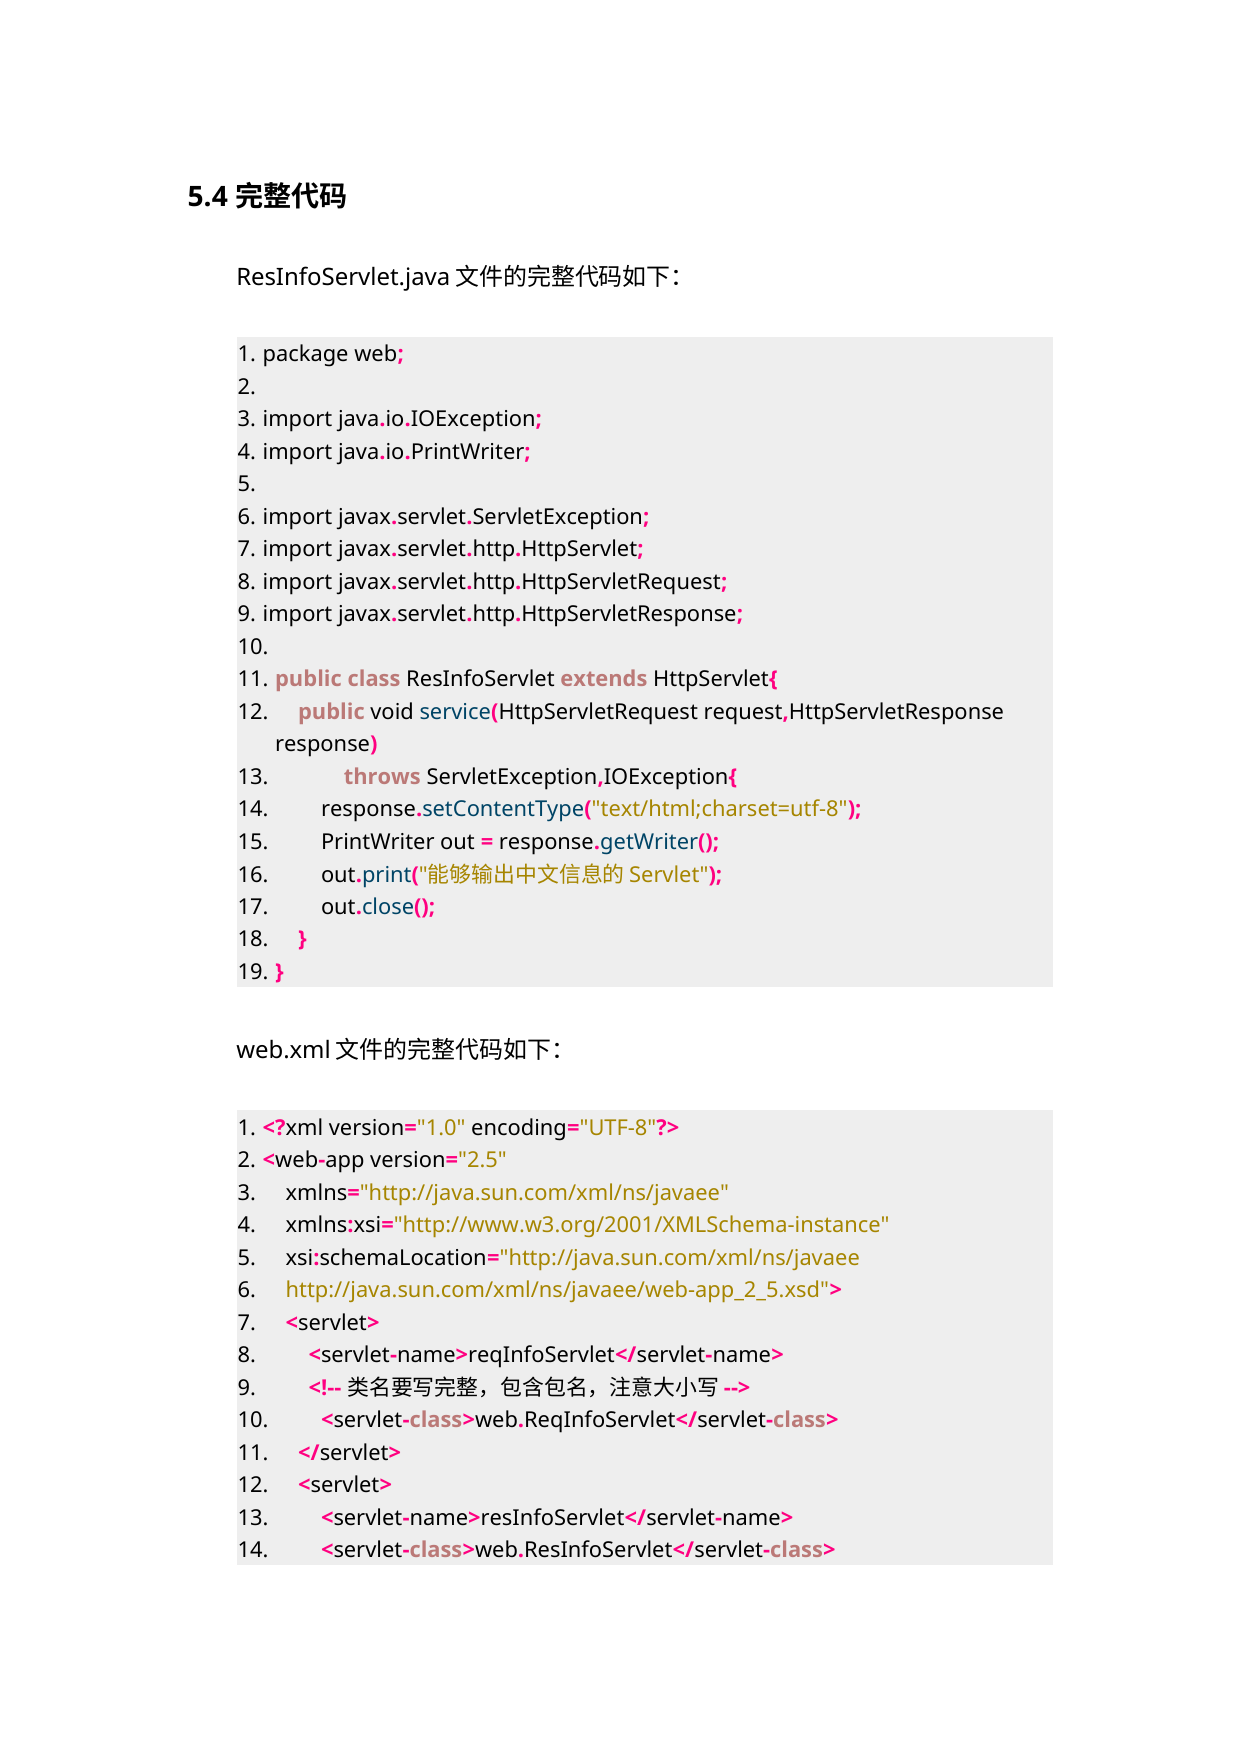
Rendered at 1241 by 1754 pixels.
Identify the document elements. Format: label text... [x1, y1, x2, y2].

list <!-- 类名要写完整，包含包名，注意大小写 --> [237, 1370, 1053, 1403]
list xsi:schemaLocation="http://java.sun.com/xml/ns/javaee [237, 1240, 1053, 1273]
list xmlns:xsi="http://www.w3.org/2001/XMLSchema-instance" [237, 1208, 1053, 1240]
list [237, 1500, 1053, 1533]
text ResInfoServlet.java文件的完整代码如下： [192, 243, 1048, 308]
list out.print("能够输出中文信息的Servlet"); [237, 857, 1053, 889]
list response.setContentType("text/html;charset=utf-8"); [237, 792, 1053, 824]
list public void service(HttpServletRequest request,HttpServletResponse response) [237, 694, 1053, 759]
list } [237, 922, 1053, 954]
list http://java.sun.com/xml/ns/javaee/web-app_2_5.xsd"> [237, 1273, 1053, 1305]
list </servlet> [237, 1435, 1053, 1468]
text 5.4 完整代码 [187, 162, 1053, 227]
list <servlet-name>reqInfoServlet</servlet-name> [237, 1338, 1053, 1370]
list import javax.servlet.http.HttpServlet; [237, 532, 1053, 564]
list xmlns="http://java.sun.com/xml/ns/javaee" [237, 1175, 1053, 1208]
list PrintWriter out = response.getWriter(); [237, 824, 1053, 857]
list import java.io.PrintWriter; [237, 434, 1053, 467]
list import java.io.IOException; [237, 402, 1053, 434]
list throws ServletException,IOException{ [237, 759, 1053, 792]
list public class ResInfoServlet extends HttpServlet{ [237, 662, 1053, 694]
list <servlet> [237, 1468, 1053, 1500]
list import javax.servlet.http.HttpServletResponse; [237, 597, 1053, 629]
list out.close(); [237, 889, 1053, 922]
list <?xml version="1.0" encoding="UTF-8"?> [237, 1110, 1053, 1143]
list <web-app version="2.5" [237, 1143, 1053, 1175]
list <servlet-class>web.ReqInfoServlet</servlet-class> [237, 1403, 1053, 1435]
list } [237, 954, 1053, 987]
list <servlet-class>web.ResInfoServlet</servlet-class> [237, 1533, 1053, 1565]
text web.xml文件的完整代码如下： [192, 1016, 1048, 1081]
list import javax.servlet.ServletException; [237, 499, 1053, 532]
list import javax.servlet.http.HttpServletRequest; [237, 564, 1053, 597]
list <servlet> [237, 1305, 1053, 1338]
list package web; [237, 337, 1053, 369]
